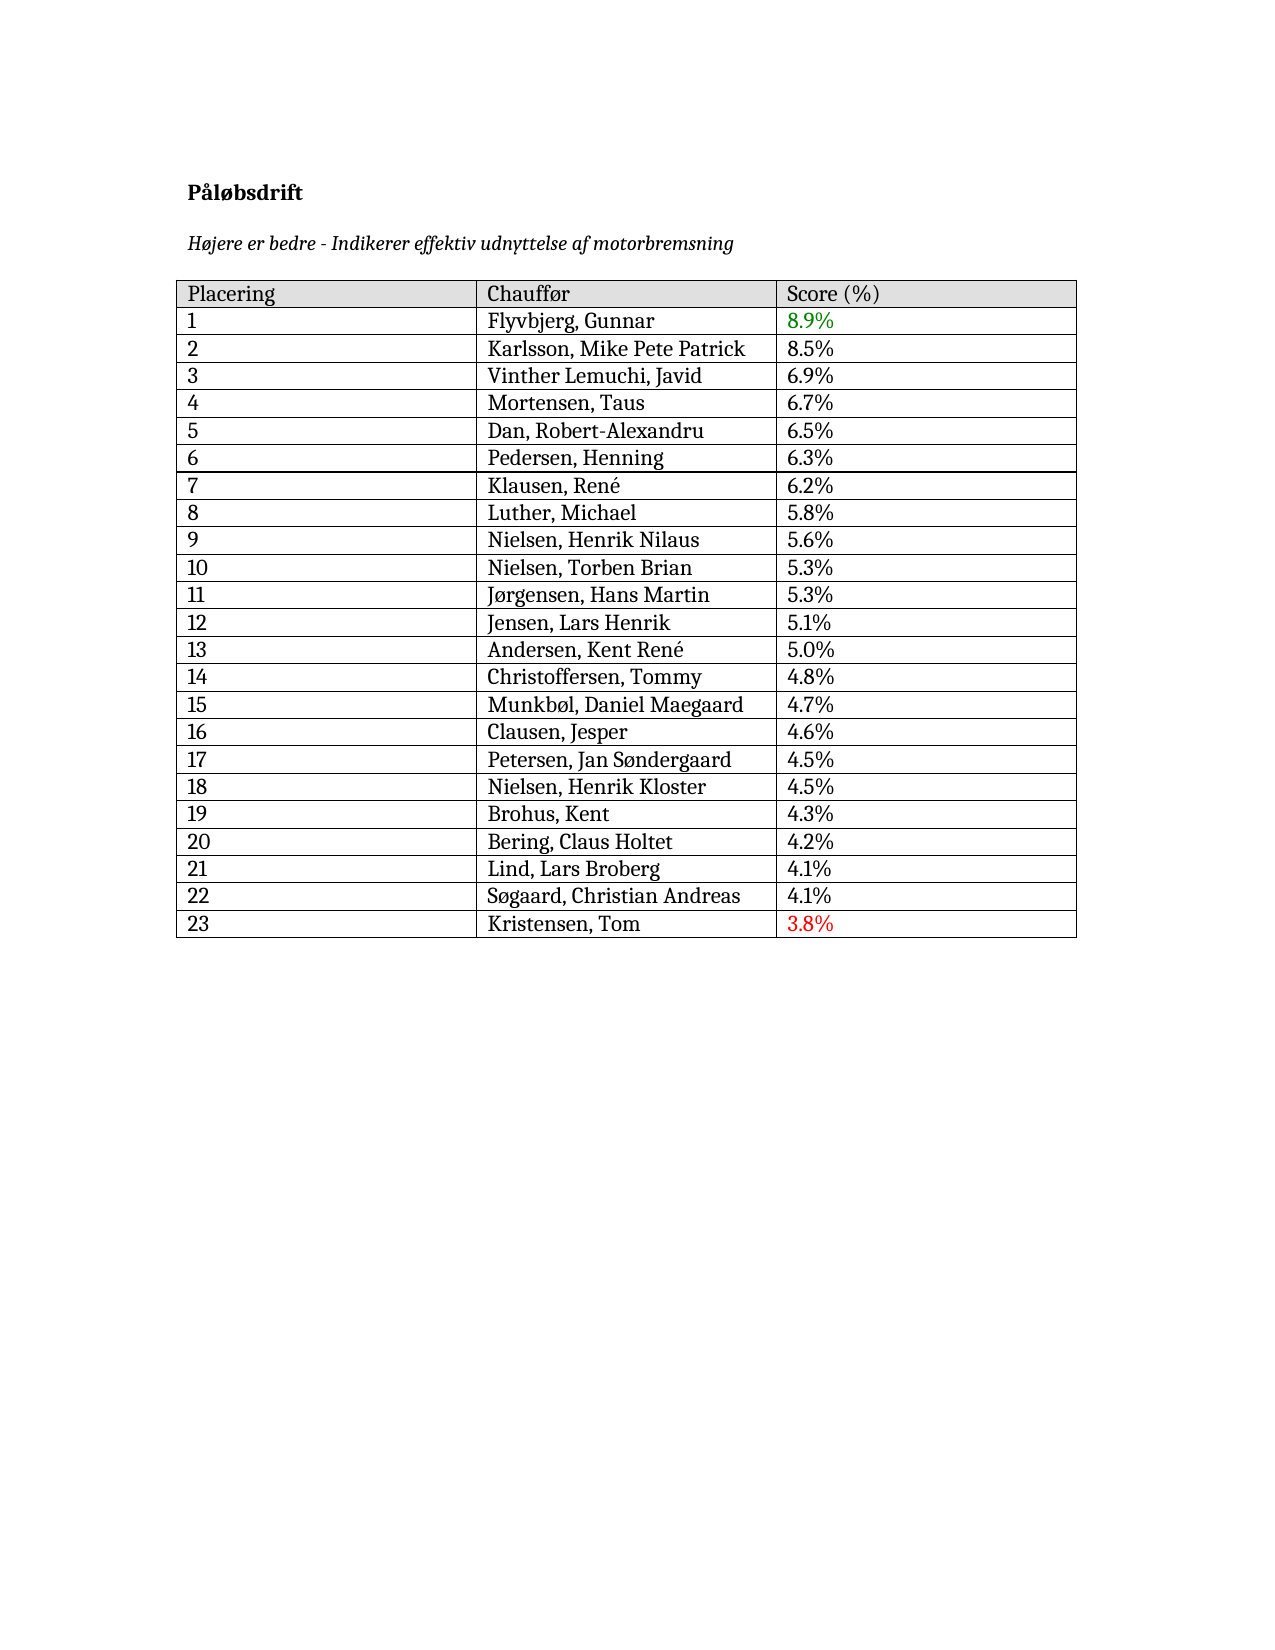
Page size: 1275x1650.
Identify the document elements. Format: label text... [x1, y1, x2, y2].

table_cell 2 [177, 335, 476, 362]
table_cell 6.9% [777, 363, 1076, 389]
table_cell 6.7% [777, 390, 1076, 417]
table_cell 11 [177, 582, 476, 608]
table_cell 5.3% [777, 555, 1076, 581]
table_cell 4.5% [777, 774, 1076, 800]
table_cell Lind, Lars Broberg [477, 856, 776, 882]
table_cell Karlsson, Mike Pete Patrick [477, 335, 776, 362]
table_cell 4.1% [777, 883, 1076, 910]
table_cell 3.8% [777, 911, 1076, 937]
table_cell 8.5% [777, 335, 1076, 362]
table_header Placering [177, 281, 476, 307]
table_cell 5.8% [777, 500, 1076, 526]
table_cell Andersen, Kent René [477, 637, 776, 663]
table_cell Luther, Michael [477, 500, 776, 526]
table_cell 4.7% [777, 692, 1076, 718]
table_header Score (%) [777, 281, 1076, 307]
table_cell 7 [177, 473, 476, 499]
table_cell Klausen, René [477, 473, 776, 499]
table_cell Brohus, Kent [477, 801, 776, 827]
table_cell Christoffersen, Tommy [477, 664, 776, 691]
table_cell 5.1% [777, 609, 1076, 636]
table_cell 22 [177, 883, 476, 910]
table_cell 16 [177, 719, 476, 745]
table_cell 8.9% [777, 308, 1076, 334]
table_cell 4.8% [777, 664, 1076, 691]
text Påløbsdrift [187, 150, 1087, 207]
table_cell 4.2% [777, 829, 1076, 855]
table_cell 10 [177, 555, 476, 581]
table_cell 21 [177, 856, 476, 882]
table_cell 4 [177, 390, 476, 417]
table_cell 5.0% [777, 637, 1076, 663]
table_cell 20 [177, 829, 476, 855]
table_cell 9 [177, 527, 476, 553]
table_cell 5.6% [777, 527, 1076, 553]
table_cell 23 [177, 911, 476, 937]
table_cell 8 [177, 500, 476, 526]
table_cell 12 [177, 609, 476, 636]
table_header Chauffør [477, 281, 776, 307]
table_cell Dan, Robert-Alexandru [477, 418, 776, 444]
table_cell Mortensen, Taus [477, 390, 776, 417]
table_cell 4.6% [777, 719, 1076, 745]
table_cell 18 [177, 774, 476, 800]
text Højere er bedre - Indikerer effektiv udnyttelse af motorbremsning [187, 231, 1087, 255]
table_cell Vinther Lemuchi, Javid [477, 363, 776, 389]
table_cell Flyvbjerg, Gunnar [477, 308, 776, 334]
table_cell Bering, Claus Holtet [477, 829, 776, 855]
table_cell Jensen, Lars Henrik [477, 609, 776, 636]
table_cell 19 [177, 801, 476, 827]
table_cell Nielsen, Henrik Nilaus [477, 527, 776, 553]
table_cell Søgaard, Christian Andreas [477, 883, 776, 910]
table_cell Nielsen, Henrik Kloster [477, 774, 776, 800]
table_cell Clausen, Jesper [477, 719, 776, 745]
table_cell 5.3% [777, 582, 1076, 608]
table_cell Kristensen, Tom [477, 911, 776, 937]
table_cell Nielsen, Torben Brian [477, 555, 776, 581]
table_cell 4.3% [777, 801, 1076, 827]
table_cell Munkbøl, Daniel Maegaard [477, 692, 776, 718]
table_cell 6.5% [777, 418, 1076, 444]
table_cell 13 [177, 637, 476, 663]
table_cell 4.5% [777, 746, 1076, 773]
table_cell 17 [177, 746, 476, 773]
table_cell 6.3% [777, 445, 1076, 471]
table_cell 15 [177, 692, 476, 718]
table_cell 6.2% [777, 473, 1076, 499]
table_cell 1 [177, 308, 476, 334]
table_cell 5 [177, 418, 476, 444]
table_cell 6 [177, 445, 476, 471]
table_cell 4.1% [777, 856, 1076, 882]
table_cell 3 [177, 363, 476, 389]
table_cell Jørgensen, Hans Martin [477, 582, 776, 608]
table_cell Petersen, Jan Søndergaard [477, 746, 776, 773]
table_cell 14 [177, 664, 476, 691]
table_cell Pedersen, Henning [477, 445, 776, 471]
